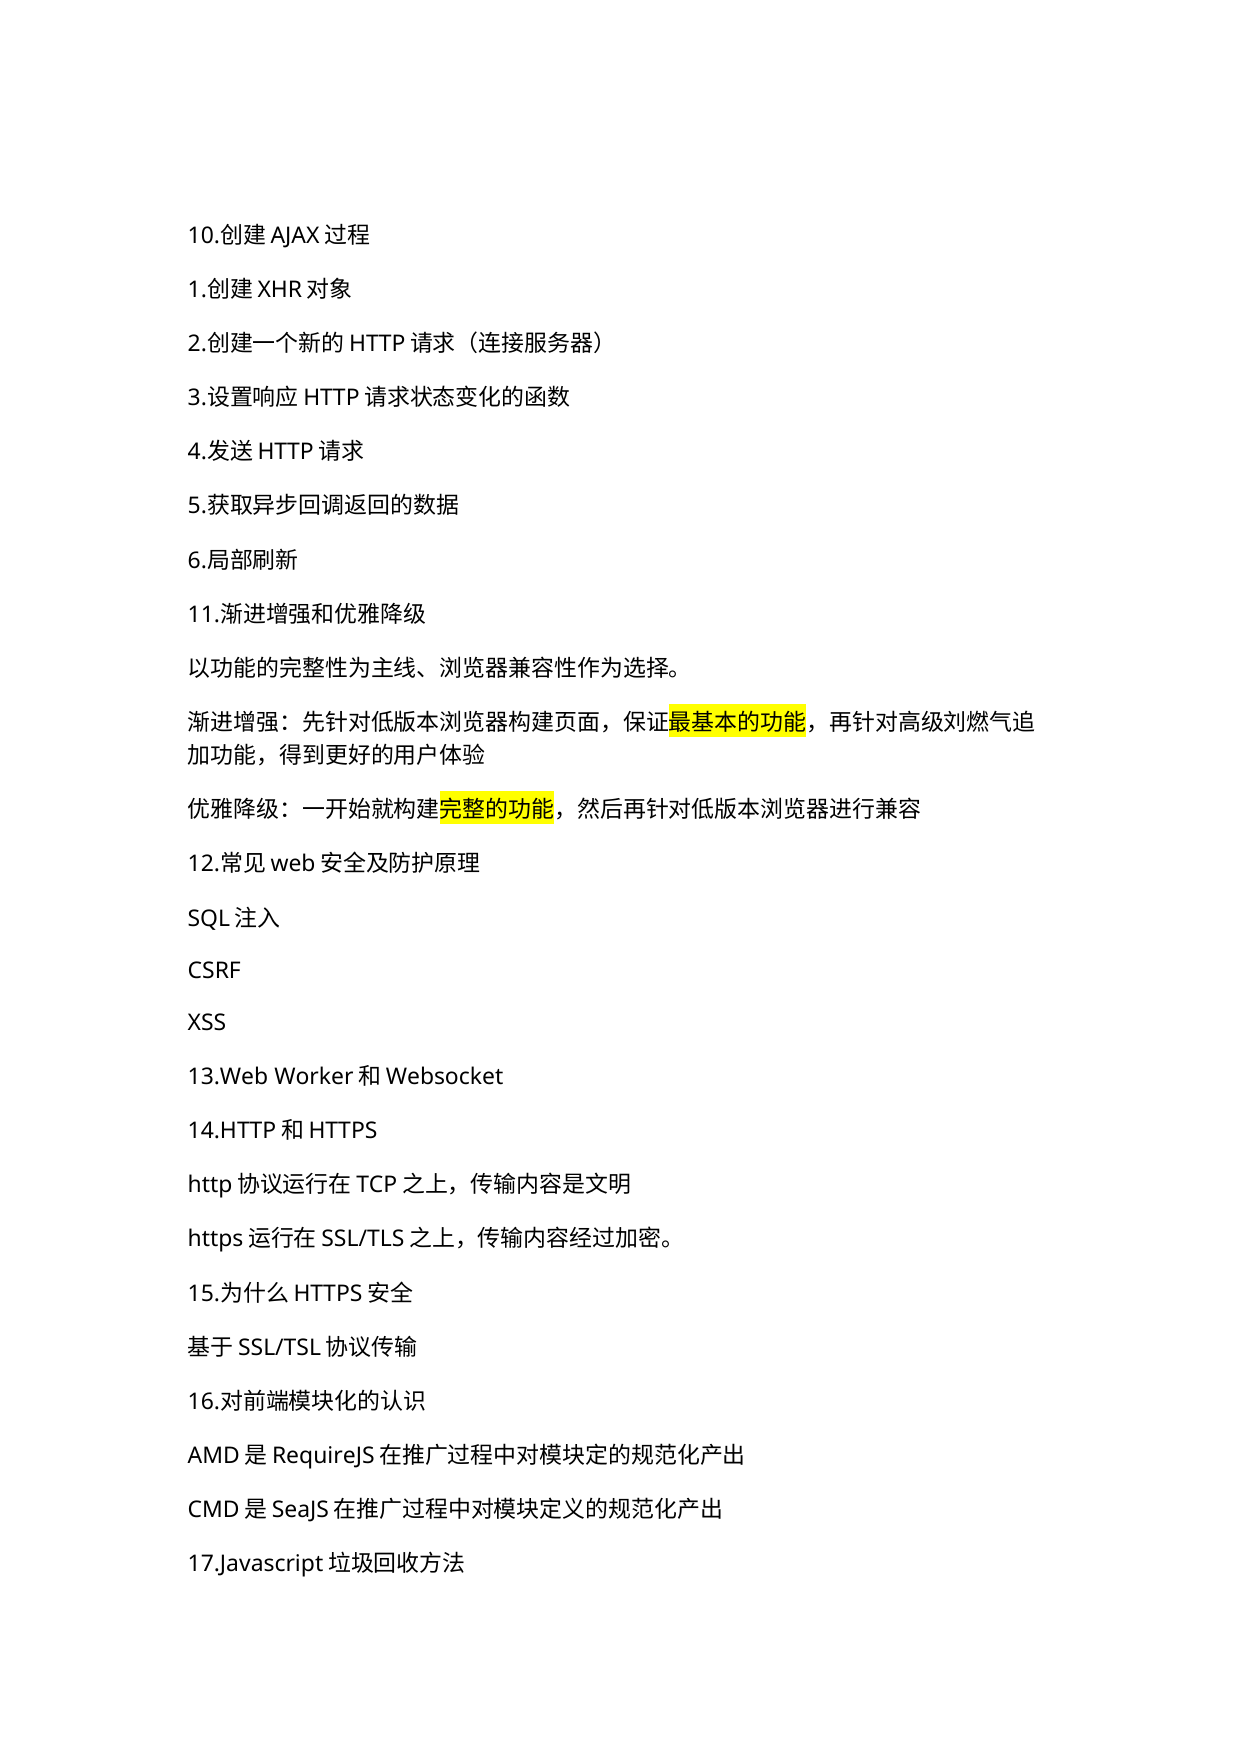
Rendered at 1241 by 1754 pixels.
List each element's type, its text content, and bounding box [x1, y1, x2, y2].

text 11.渐进增强和优雅降级 [187, 596, 1053, 629]
text 1.创建XHR对象 [187, 271, 1053, 304]
text SQL注入 [187, 899, 1053, 933]
text 16.对前端模块化的认识 [187, 1383, 1053, 1416]
text 4.发送HTTP请求 [187, 433, 1053, 467]
text AMD是RequireJS在推广过程中对模块定的规范化产出 [187, 1437, 1053, 1470]
text 5.获取异步回调返回的数据 [187, 487, 1053, 521]
text 以功能的完整性为主线、浏览器兼容性作为选择。 [187, 650, 1053, 683]
text http协议运行在TCP之上，传输内容是文明 [187, 1166, 1053, 1199]
text 17.Javascript垃圾回收方法 [187, 1545, 1053, 1579]
text 3.设置响应HTTP请求状态变化的函数 [187, 379, 1053, 412]
text 10.创建AJAX过程 [187, 217, 1053, 250]
text 渐进增强：先针对低版本浏览器构建页面，保证最基本的功能，再针对高级刘燃气追加功能，得到更好的用户体验 [187, 704, 1053, 770]
text 优雅降级：一开始就构建完整的功能，然后再针对低版本浏览器进行兼容 [187, 791, 440, 824]
text 基于SSL/TSL协议传输 [187, 1329, 1053, 1362]
text 13.Web Worker和Websocket [187, 1058, 1053, 1091]
text CMD是SeaJS在推广过程中对模块定义的规范化产出 [187, 1491, 1053, 1524]
text 6.局部刷新 [187, 542, 1053, 575]
text 12.常见web安全及防护原理 [187, 845, 1053, 879]
text 14.HTTP和HTTPS [187, 1112, 1053, 1145]
text CSRF [187, 954, 1053, 985]
text 15.为什么HTTPS安全 [187, 1274, 1053, 1308]
text 优雅降级：一开始就构建完整的功能，然后再针对低版本浏览器进行兼容 [554, 791, 1053, 824]
text 2.创建一个新的HTTP请求（连接服务器） [187, 325, 1053, 358]
text XSS [187, 1006, 1053, 1037]
text https运行在SSL/TLS之上，传输内容经过加密。 [187, 1220, 1053, 1254]
